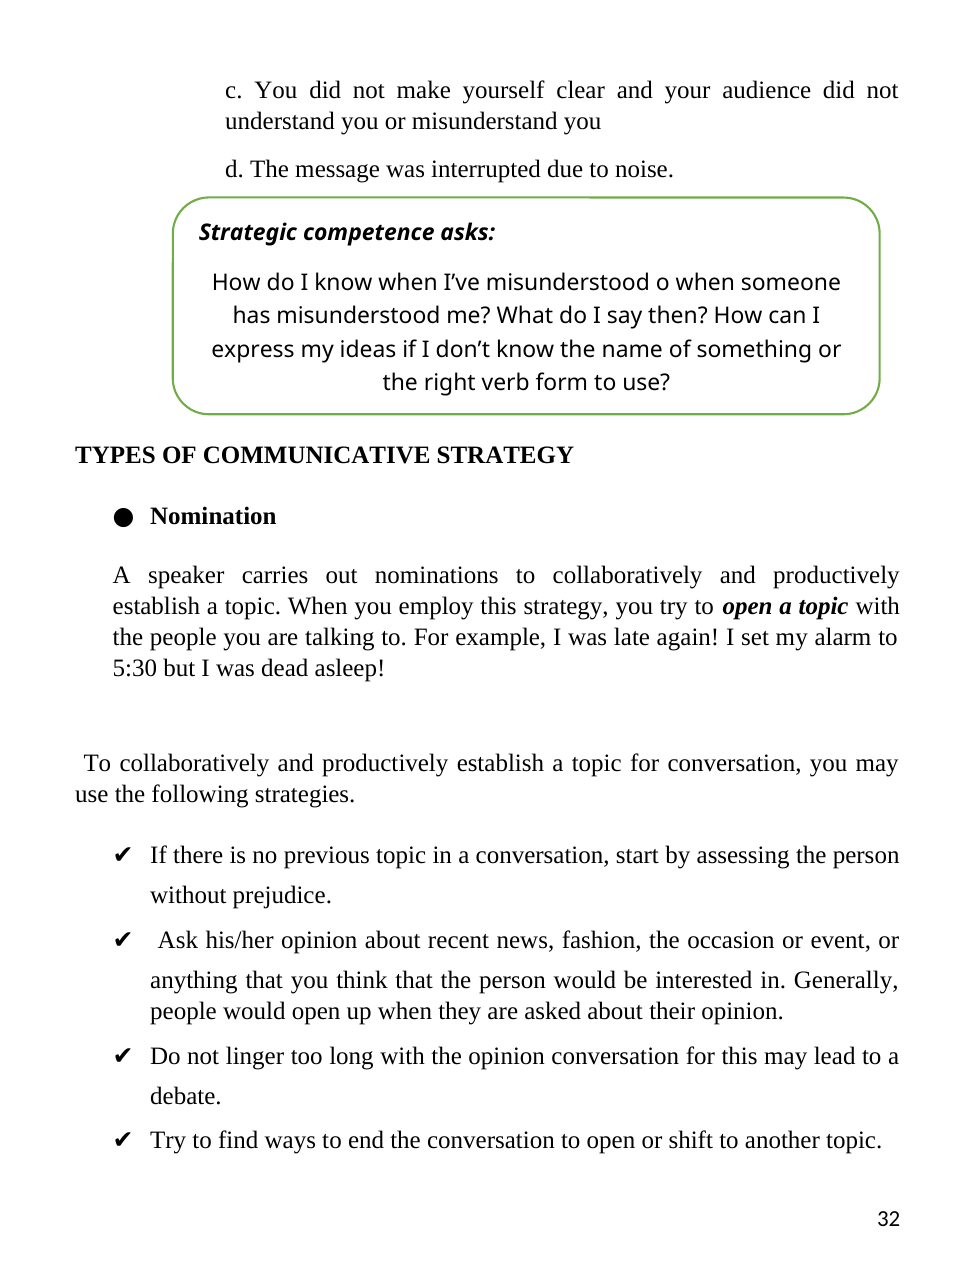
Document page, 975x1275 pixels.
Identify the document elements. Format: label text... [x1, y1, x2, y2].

text c. You did not make yourself clear and your audience did not understand you or misunderstand you [225, 75, 900, 135]
list Do not linger too long with the opinion conversation for this may lead to a debate. [112, 1027, 900, 1109]
list Ask his/her opinion about recent news, fashion, the occasion or event, or anything that you think that the person would be interested in. Generally, people would open up when they are asked about their opinion. [112, 912, 900, 1025]
text d. The message was interrupted due to noise. [150, 154, 900, 182]
text A speaker carries out nominations to collaboratively and productively establish a topic. When you employ this strategy, you try to open a topic with the people you are talking to. For example, I was late again! I set my alarm to 5:30 but I was dead asleep! [112, 560, 900, 682]
text TYPES OF COMMUNICATIVE STRATEGY [75, 440, 900, 469]
list Try to find ways to end the conversation to open or shift to another topic. [112, 1112, 900, 1163]
text To collaboratively and productively establish a topic for conversation, you may use the following strategies. [75, 748, 900, 808]
list Nomination [112, 488, 900, 539]
list If there is no previous topic in a conversation, start by assessing the person without prejudice. [112, 827, 900, 909]
